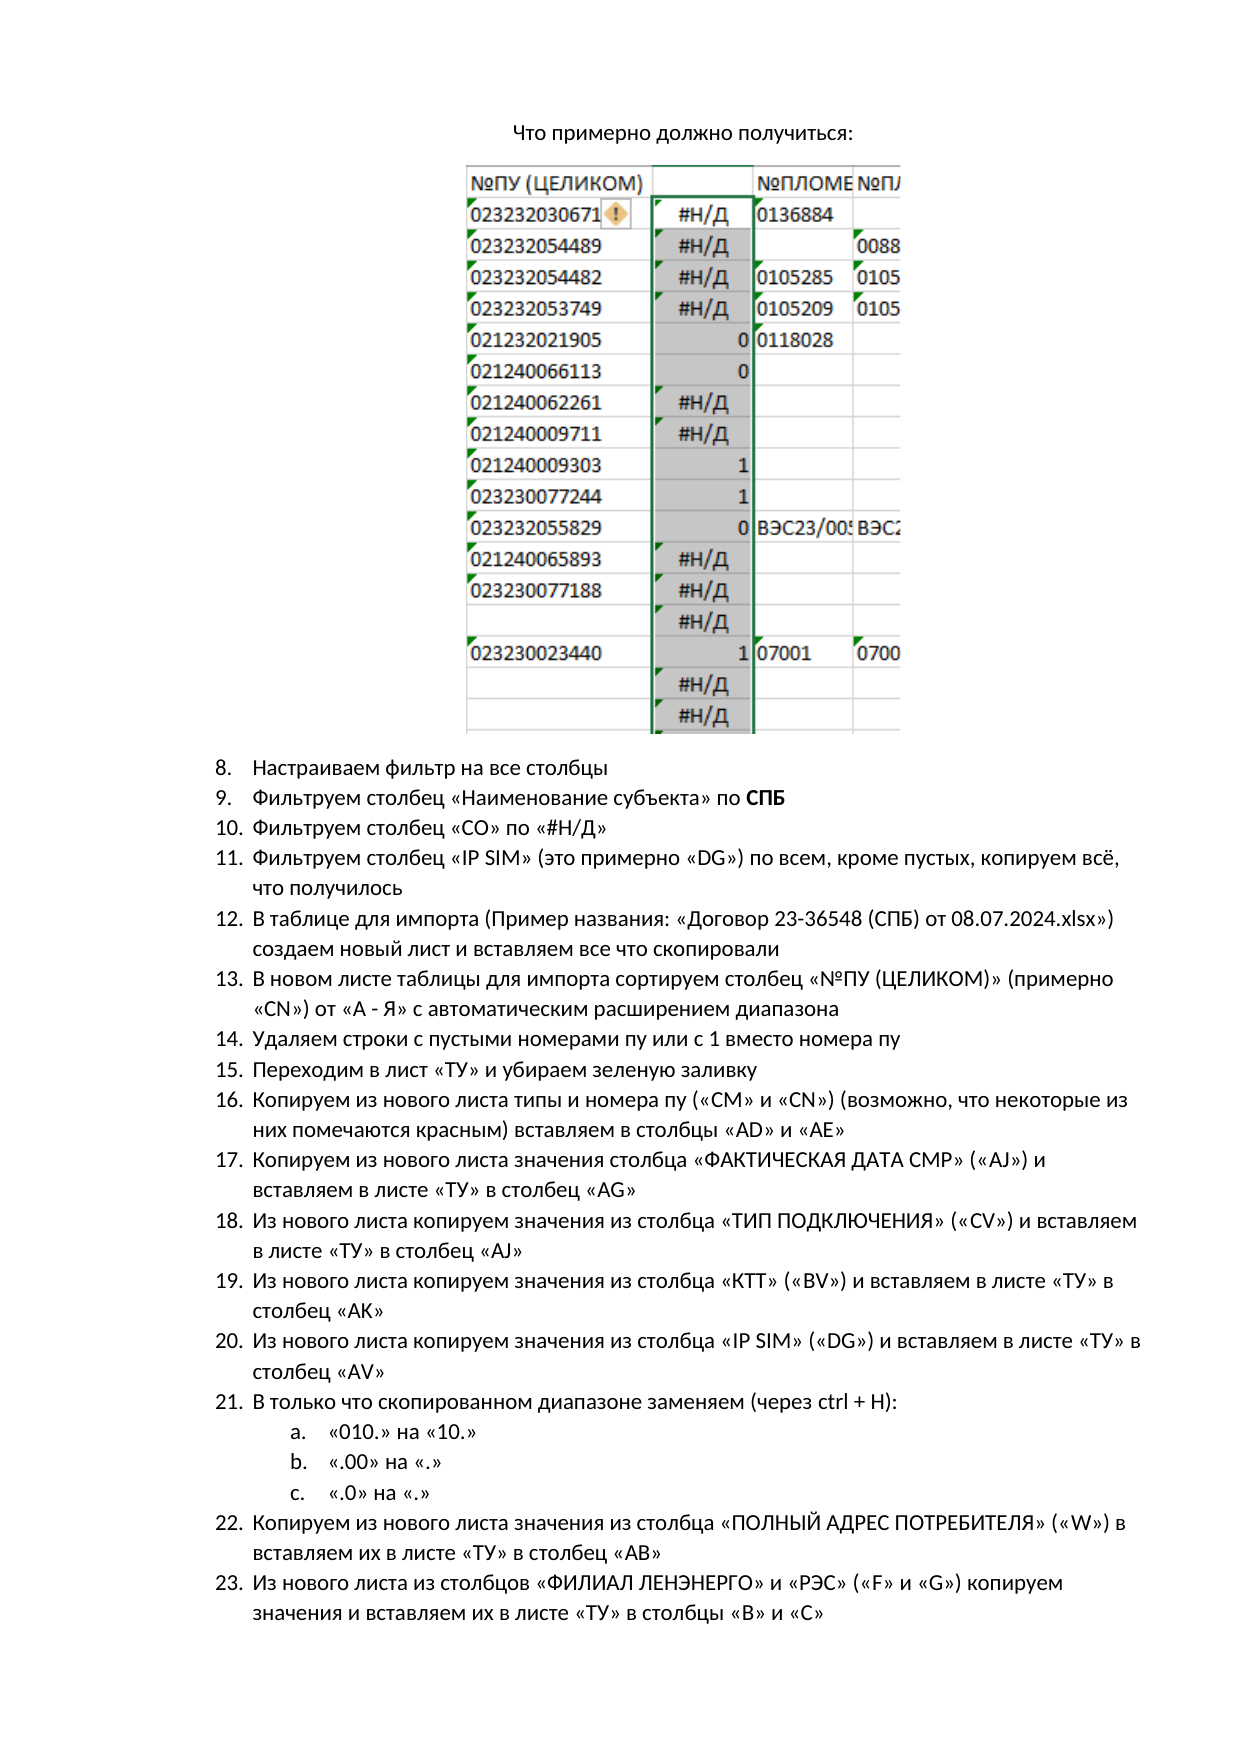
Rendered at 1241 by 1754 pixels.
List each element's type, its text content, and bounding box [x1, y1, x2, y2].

list Копируем из нового листа типы и номера пу («CM» и «CN») (возможно, что некоторые из них помечаются красным) вставляем в столбцы «AD» и «AE» [215, 1085, 1152, 1143]
list «.00» на «.» [290, 1447, 1152, 1476]
list Удаляем строки с пустыми номерами пу или с 1 вместо номера пу [215, 1024, 1152, 1053]
list Из нового листа из столбцов «ФИЛИАЛ ЛЕНЭНЕРГО» и «РЭС» («F» и «G») копируем значения и вставляем их в листе «ТУ» в столбцы «B» и «C» [215, 1568, 1152, 1627]
picture [466, 165, 901, 734]
list В новом листе таблицы для импорта сортируем столбец «№ПУ (ЦЕЛИКОМ)» (примерно «CN») от «А - Я» с автоматическим расширением диапазона [215, 964, 1152, 1022]
list «010.» на «10.» [290, 1417, 1152, 1445]
list Фильтруем столбец «СО» по «#Н/Д» [215, 813, 1152, 841]
list «.0» на «.» [290, 1478, 1152, 1506]
list В только что скопированном диапазоне заменяем (через ctrl + H): [215, 1387, 1152, 1415]
list Копируем из нового листа значения из столбца «ПОЛНЫЙ АДРЕС ПОТРЕБИТЕЛЯ» («W») в вставляем их в листе «ТУ» в столбец «AB» [215, 1508, 1152, 1566]
list Из нового листа копируем значения из столбца «ТИП ПОДКЛЮЧЕНИЯ» («CV») и вставляем в листе «ТУ» в столбец «AJ» [215, 1206, 1152, 1264]
list Из нового листа копируем значения из столбца «IP SIM» («DG») и вставляем в листе «ТУ» в столбец «AV» [215, 1327, 1152, 1385]
list Фильтруем столбец «IP SIM» (это примерно «DG») по всем, кроме пустых, копируем всё, что получилось [215, 843, 1152, 902]
list Настраиваем фильтр на все столбцы [215, 753, 1152, 781]
list Переходим в лист «ТУ» и убираем зеленую заливку [215, 1055, 1152, 1083]
text Что примерно должно получиться: [215, 118, 1152, 146]
list В таблице для импорта (Пример названия: «Договор 23-36548 (СПБ) от 08.07.2024.xlsx») создаем новый лист и вставляем все что скопировали [215, 904, 1152, 962]
list Копируем из нового листа значения столбца «ФАКТИЧЕСКАЯ ДАТА СМР» («AJ») и вставляем в листе «ТУ» в столбец «AG» [215, 1145, 1152, 1204]
list Из нового листа копируем значения из столбца «КТТ» («BV») и вставляем в листе «ТУ» в столбец «AK» [215, 1266, 1152, 1324]
list Фильтруем столбец «Наименование субъекта» по СПБ [215, 783, 1152, 811]
